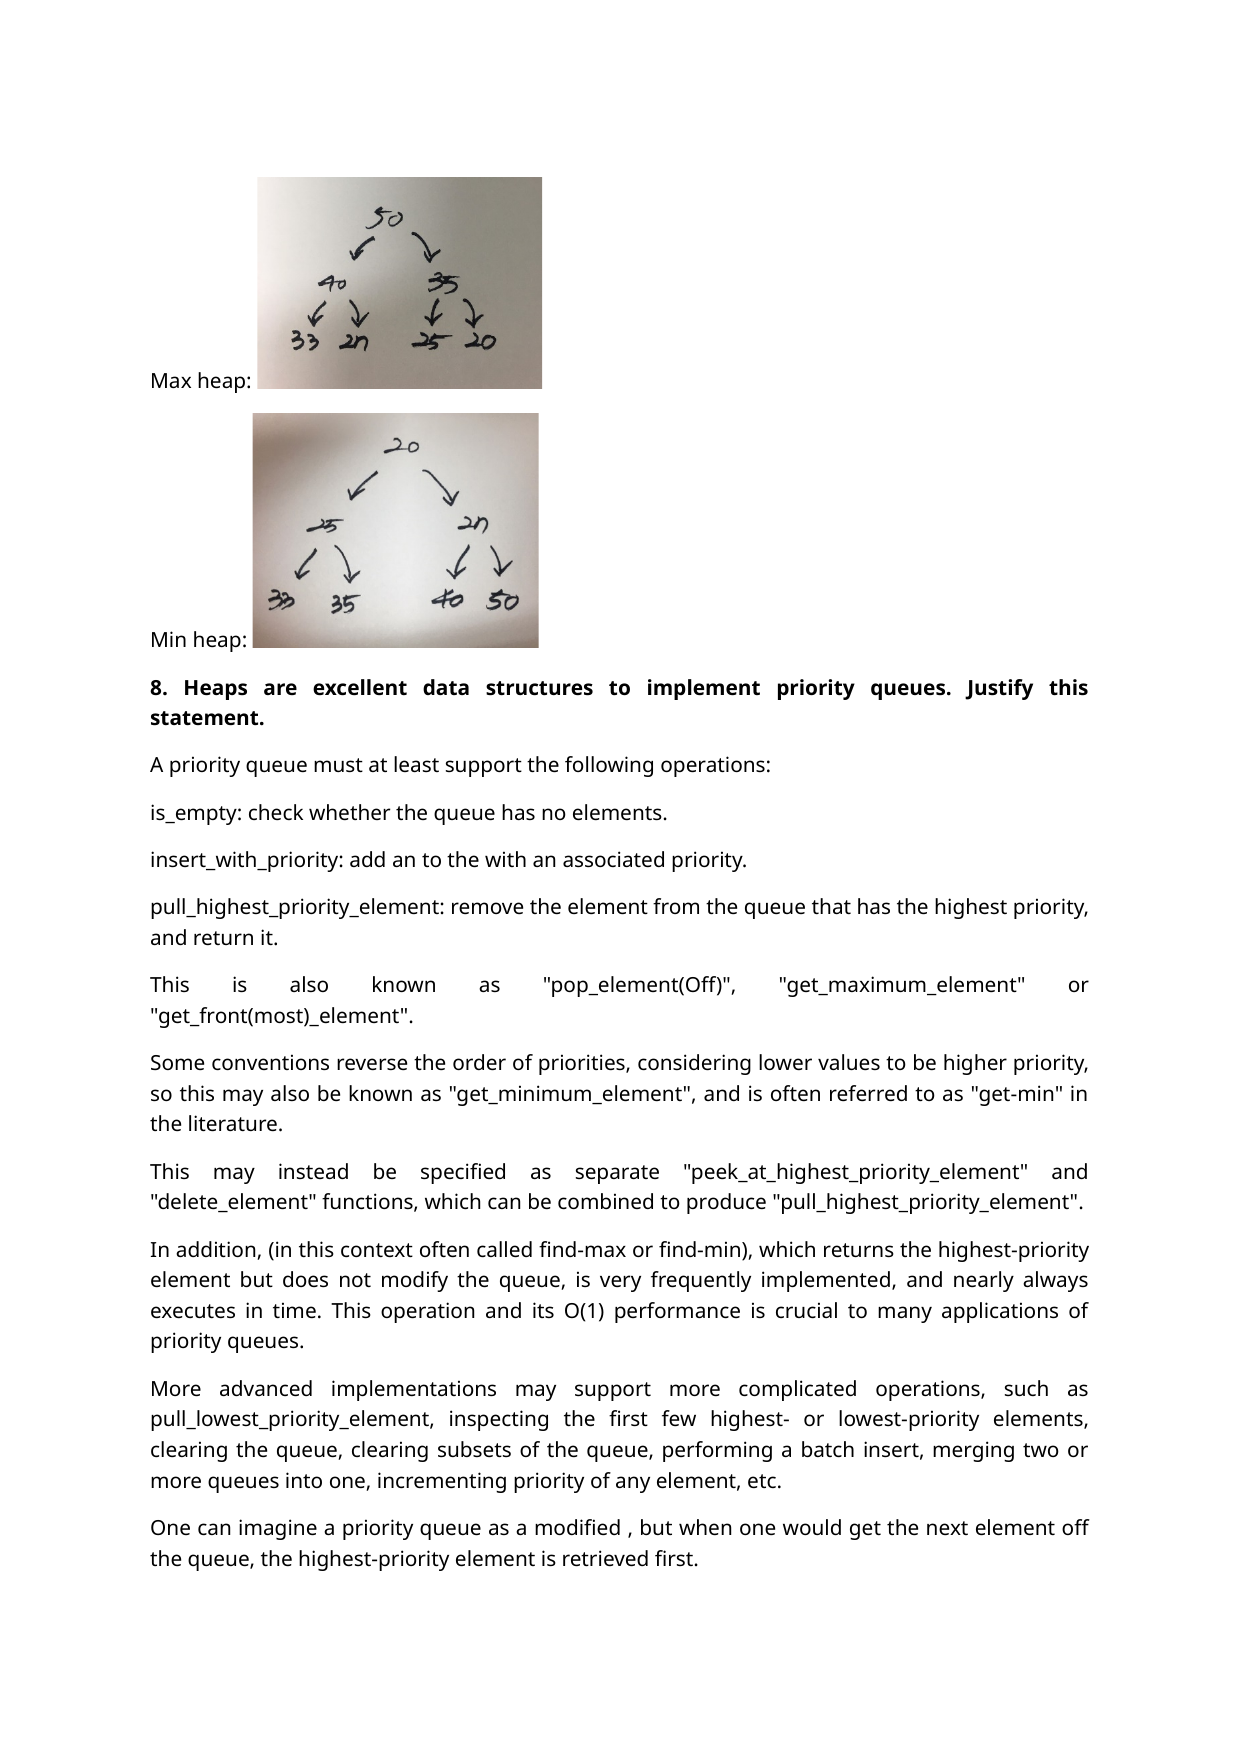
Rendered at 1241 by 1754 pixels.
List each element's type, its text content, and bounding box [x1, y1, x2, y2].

picture [252, 413, 539, 648]
text insert_with_priority: add an to the with an associated priority. [150, 845, 1090, 874]
text 8. Heaps are excellent data structures to implement priority queues. Justify this statement. [150, 673, 1090, 732]
text This may instead be specified as separate "peek_at_highest_priority_element" and "delete_element" functions, which can be combined to produce "pull_highest_priority_element". [150, 1157, 1090, 1216]
text In addition, (in this context often called find-max or find-min), which returns the highest-priority element but does not modify the queue, is very frequently implemented, and nearly always executes in time. This operation and its O(1) performance is crucial to many applications of priority queues. [150, 1235, 1090, 1355]
text More advanced implementations may support more complicated operations, such as pull_lowest_priority_element, inspecting the first few highest- or lowest-priority elements, clearing the queue, clearing subsets of the queue, performing a batch insert, merging two or more queues into one, incrementing priority of any element, etc. [150, 1374, 1090, 1494]
text is_empty: check whether the queue has no elements. [150, 798, 1090, 826]
text A priority queue must at least support the following operations: [150, 751, 1090, 779]
text One can imagine a priority queue as a modified , but when one would get the next element off the queue, the highest-priority element is retrieved first. [150, 1513, 1090, 1572]
text pull_highest_priority_element: remove the element from the queue that has the highest priority, and return it. [150, 892, 1090, 952]
text This is also known as "pop_element(Off)", "get_maximum_element" or "get_front(most)_element". [150, 970, 1090, 1029]
text Some conventions reverse the order of priorities, considering lower values to be higher priority, so this may also be known as "get_minimum_element", and is often referred to as "get-min" in the literature. [150, 1048, 1090, 1138]
picture [257, 177, 543, 389]
